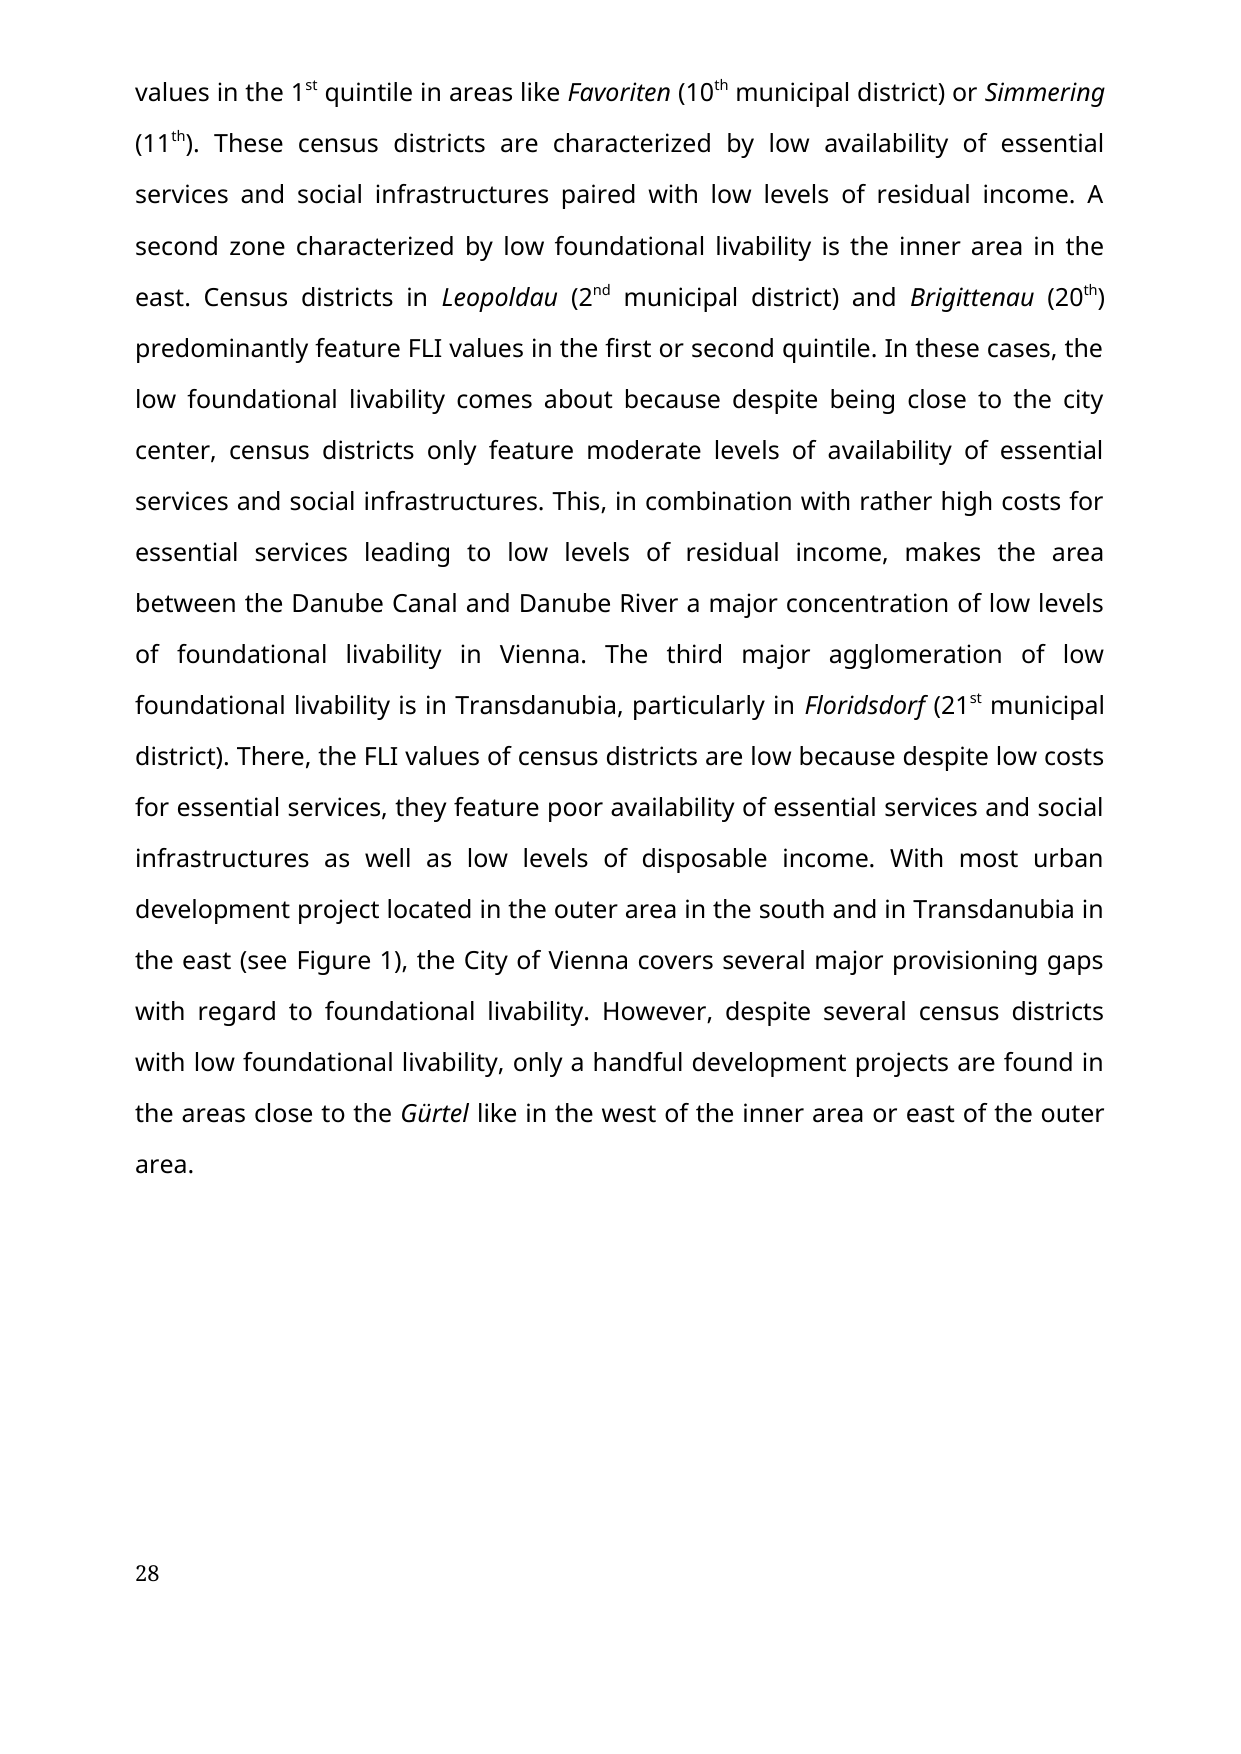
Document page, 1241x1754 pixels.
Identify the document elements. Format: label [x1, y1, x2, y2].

text [135, 75, 1105, 1181]
